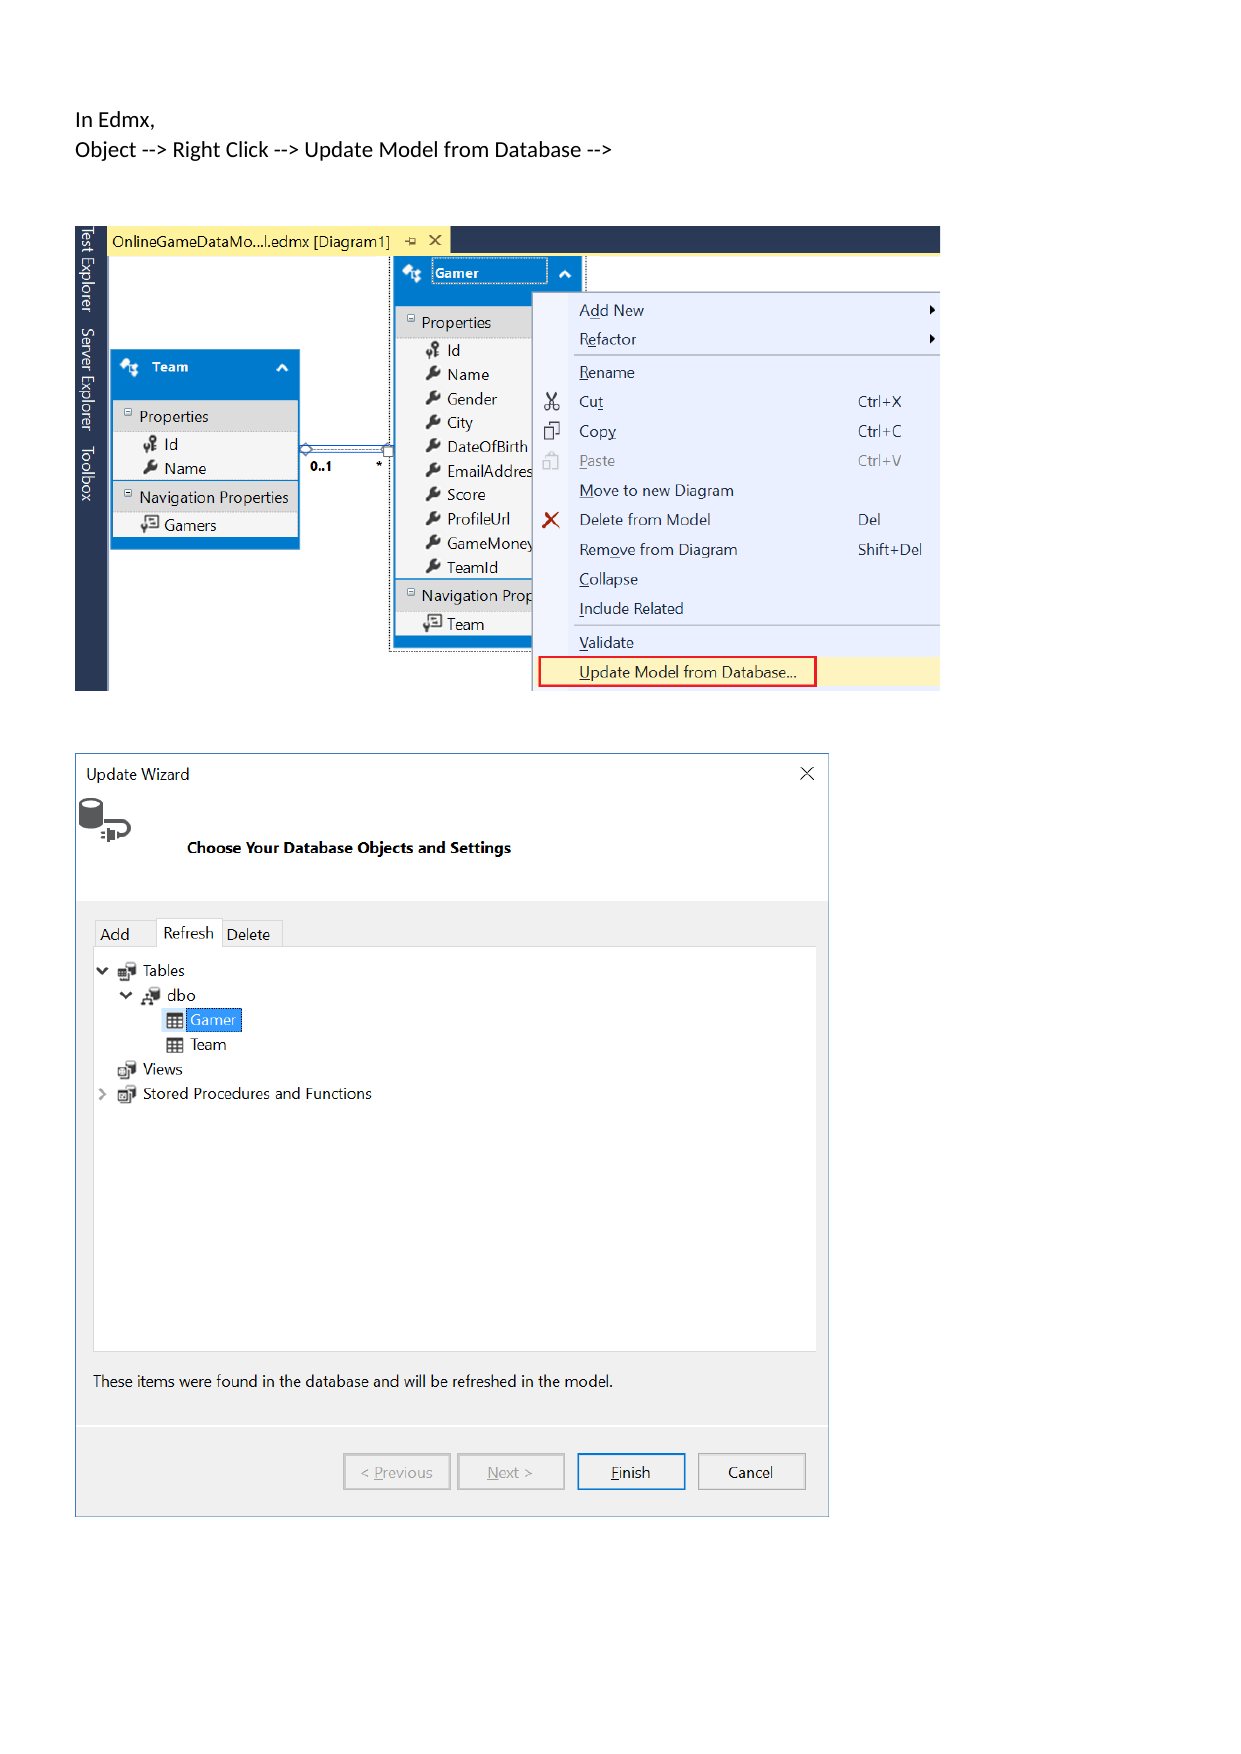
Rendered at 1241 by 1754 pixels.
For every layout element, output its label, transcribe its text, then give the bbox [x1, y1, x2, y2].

text In Edmx, [75, 105, 1165, 133]
picture [75, 226, 941, 691]
picture [75, 753, 829, 1517]
text Object --> Right Click --> Update Model from Database --> [75, 135, 1165, 163]
